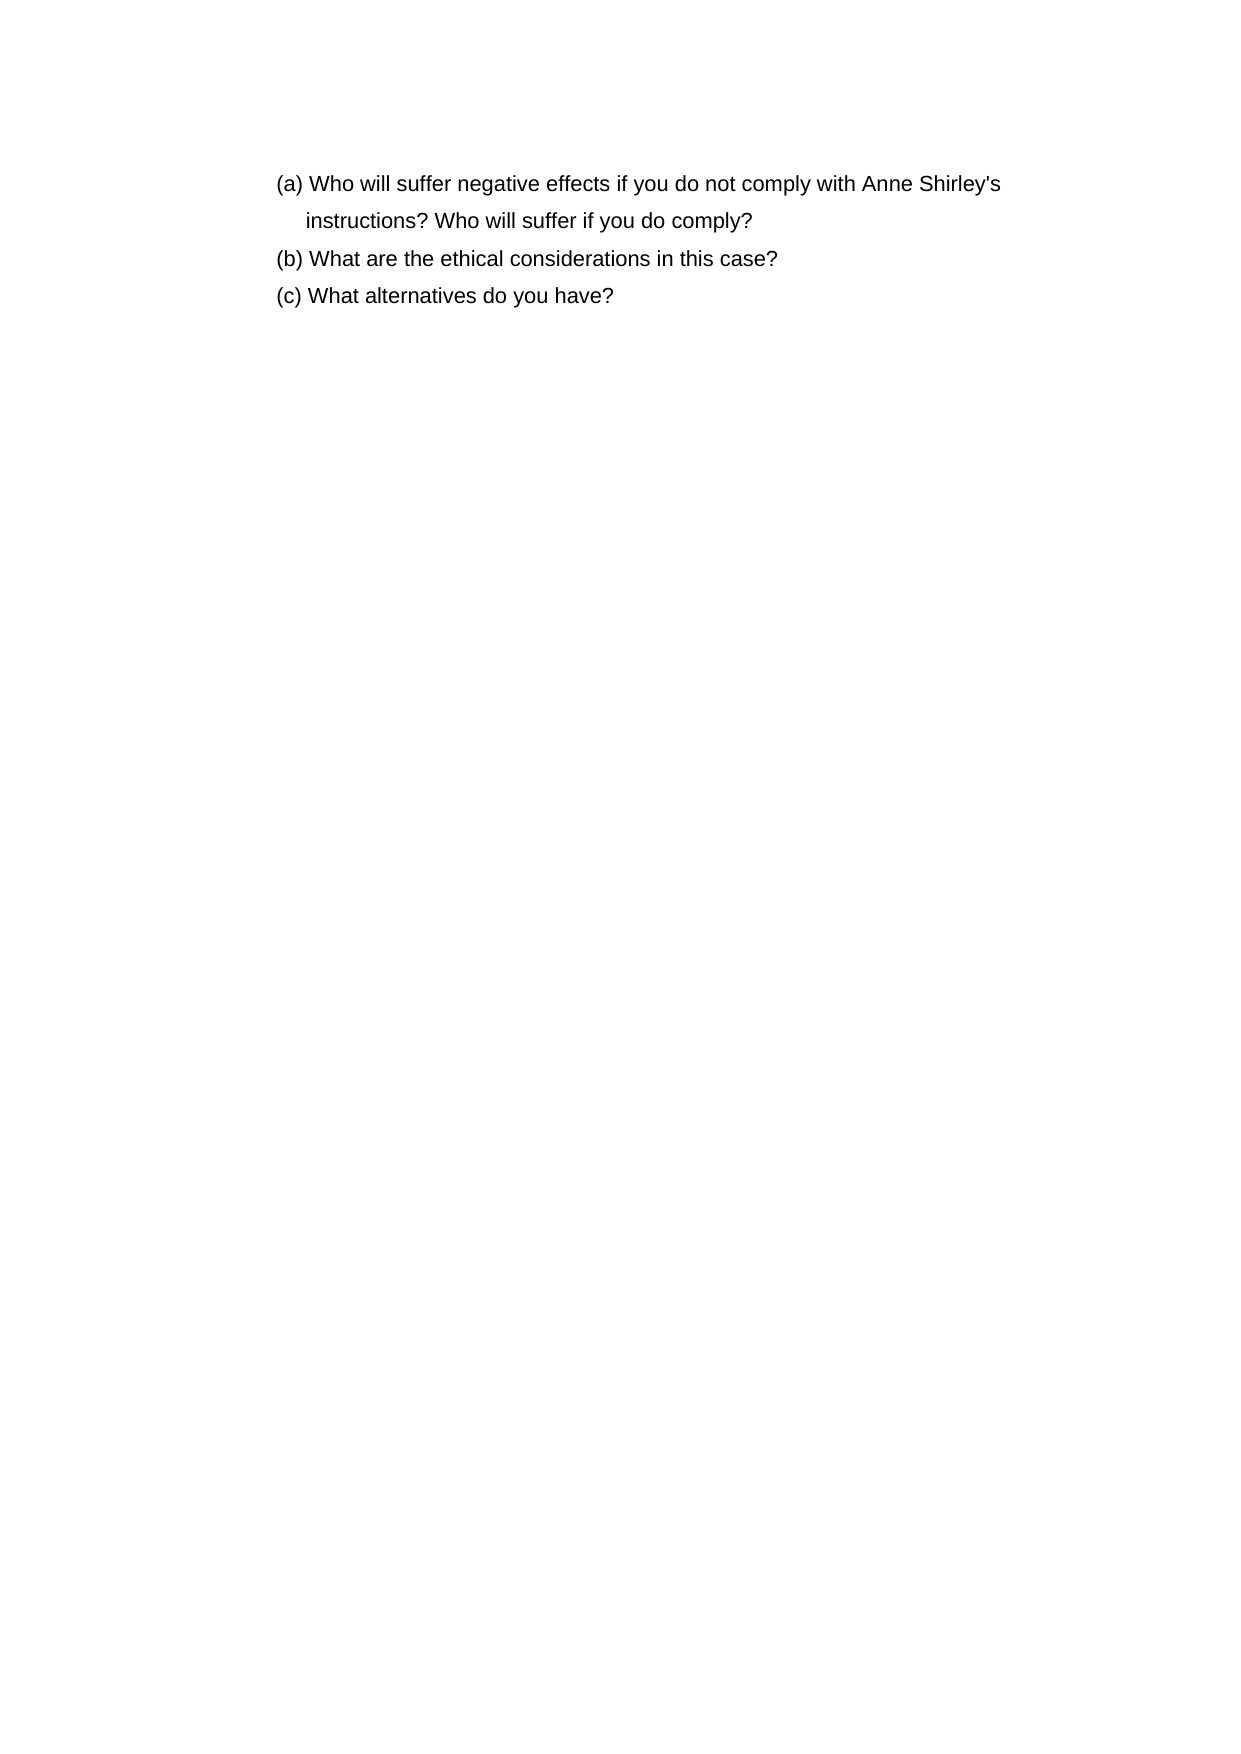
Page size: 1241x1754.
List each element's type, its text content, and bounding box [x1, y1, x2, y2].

text (b) What are the ethical considerations in this case? [276, 239, 1053, 277]
text (a) Who will suffer negative effects if you do not comply with Anne Shirley's instructions? Who will suffer if you do comply? [276, 164, 1053, 239]
text (c) What alternatives do you have? [276, 277, 1053, 314]
